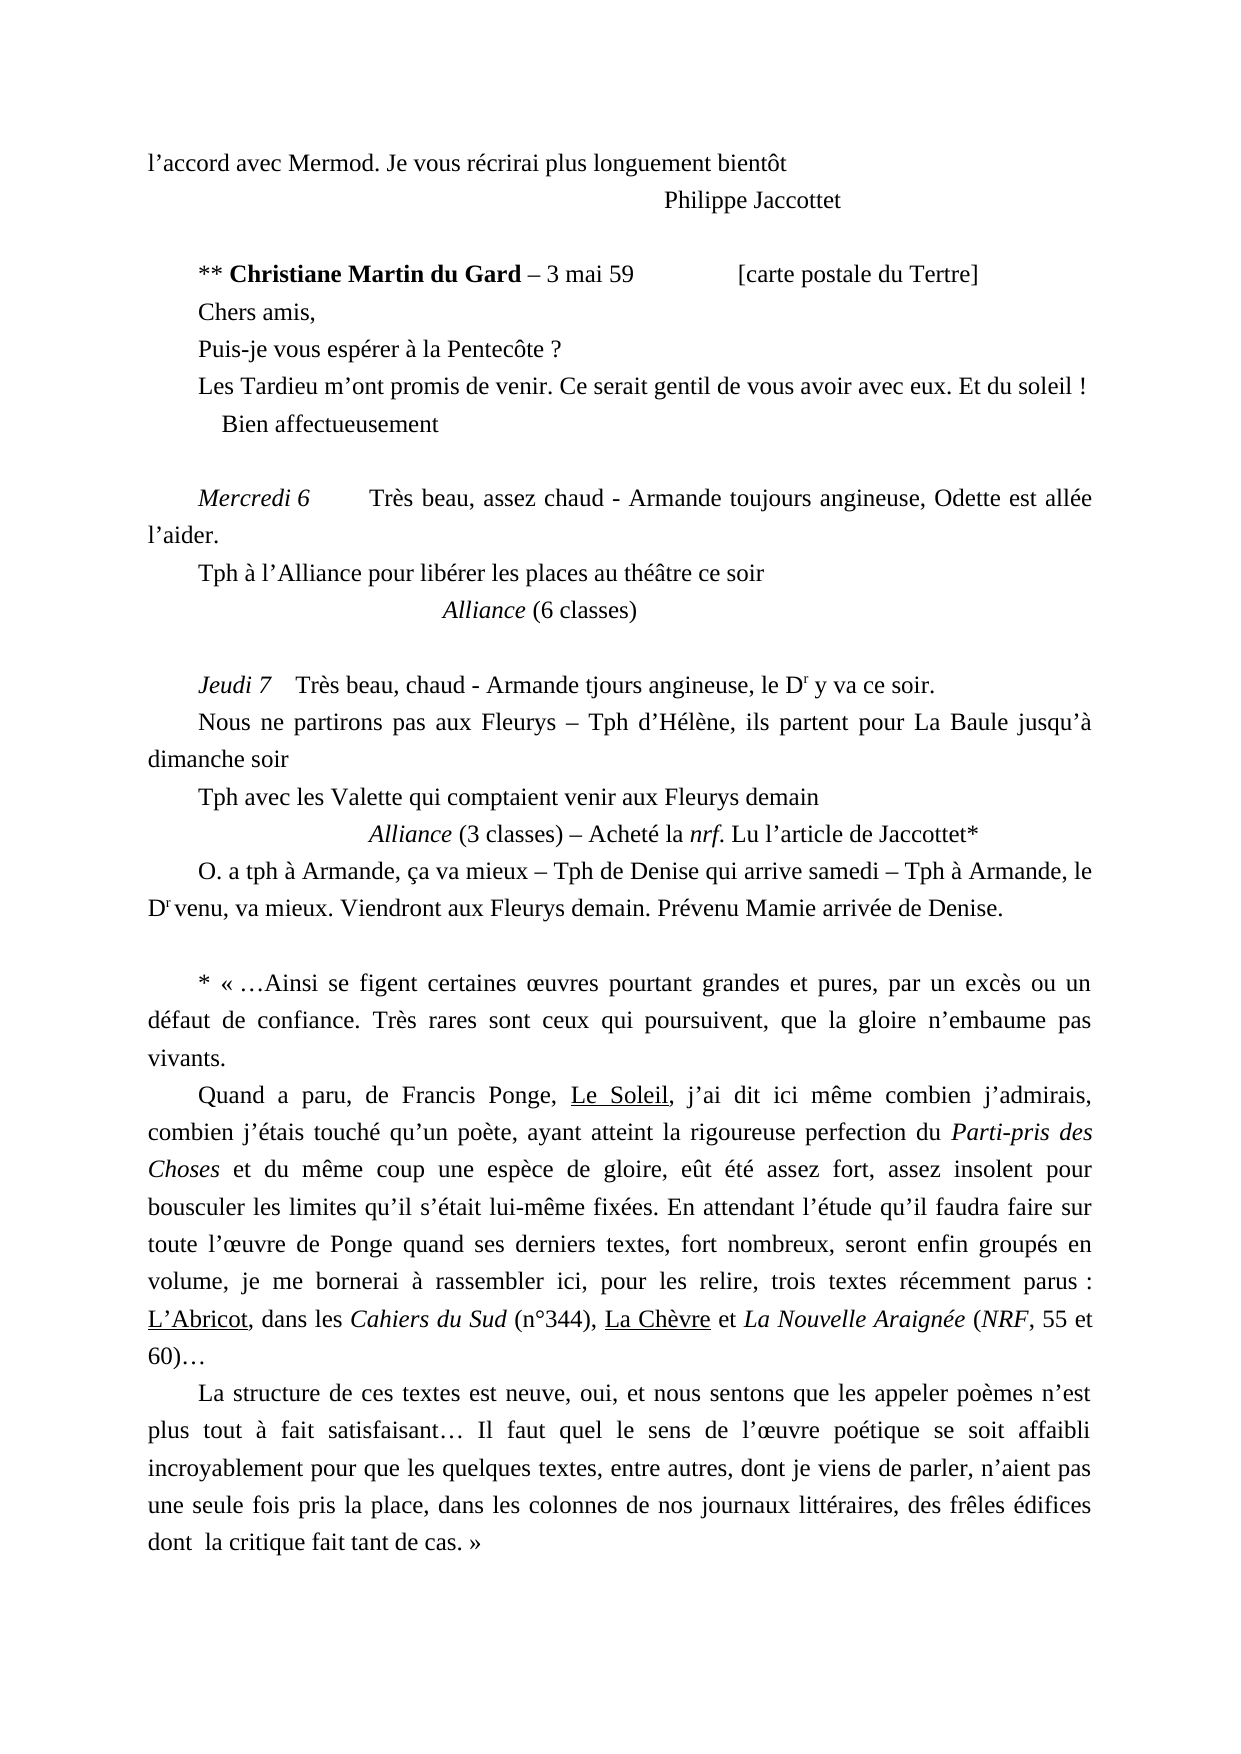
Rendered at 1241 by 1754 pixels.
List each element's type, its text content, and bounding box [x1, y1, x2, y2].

text Les Tardieu m’ont promis de venir. Ce serait gentil de vous avoir avec eux. Et du soleil ! [148, 371, 1093, 400]
text * « …Ainsi se figent certaines œuvres pourtant grandes et pures, par un excès ou un défaut de confiance. Très rares sont ceux qui poursuivent, que la gloire n’embaume pas vivants. [148, 968, 1093, 1071]
text Tph avec les Valette qui comptaient venir aux Fleurys demain [148, 782, 1093, 810]
text Puis-je vous espérer à la Pentecôte ? [148, 334, 1093, 363]
text O. a tph à Armande, ça va mieux – Tph de Denise qui arrive samedi – Tph à Armande, le Dr venu, va mieux. Viendront aux Fleurys demain. Prévenu Mamie arrivée de Denise. [148, 856, 1093, 922]
text Bien affectueusement [148, 409, 1093, 437]
text Quand a paru, de Francis Ponge, Le Soleil, j’ai dit ici même combien j’admirais, combien j’étais touché qu’un poète, ayant atteint la rigoureuse perfection du Parti-pris des Choses et du même coup une espèce de gloire, eût été assez fort, assez insolent pour bousculer les limites qu’il s’était lui-même fixées. En attendant l’étude qu’il faudra faire sur toute l’œuvre de Ponge quand ses derniers textes, fort nombreux, seront enfin groupés en volume, je me bornerai à rassembler ici, pour les relire, trois textes récemment parus : L’Abricot, dans les Cahiers du Sud (n°344), La Chèvre et La Nouvelle Araignée (NRF, 55 et 60)… [148, 1080, 1093, 1370]
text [148, 148, 1093, 214]
text Nous ne partirons pas aux Fleurys – Tph d’Hélène, ils partent pour La Baule jusqu’à dimanche soir [148, 707, 1093, 773]
text Alliance (6 classes) [148, 595, 1093, 624]
text Alliance (3 classes) – Acheté la nrf. Lu l’article de Jaccottet* [148, 819, 1093, 848]
text Jeudi 7 Très beau, chaud - Armande tjours angineuse, le Dr y va ce soir. [148, 670, 1093, 698]
text La structure de ces textes est neuve, oui, et nous sentons que les appeler poèmes n’est plus tout à fait satisfaisant… Il faut quel le sens de l’œuvre poétique se soit affaibli incroyablement pour que les quelques textes, entre autres, dont je viens de parler, n’aient pas une seule fois pris la place, dans les colonnes de nos journaux littéraires, des frêles édifices dont la critique fait tant de cas. » [148, 1378, 1093, 1556]
text Tph à l’Alliance pour libérer les places au théâtre ce soir [148, 558, 1093, 587]
text Chers amis, [148, 297, 1093, 326]
text Mercredi 6 Très beau, assez chaud - Armande toujours angineuse, Odette est allée l’aider. [148, 483, 1093, 549]
text ** Christiane Martin du Gard – 3 mai 59 [carte postale du Tertre] [148, 259, 1093, 288]
